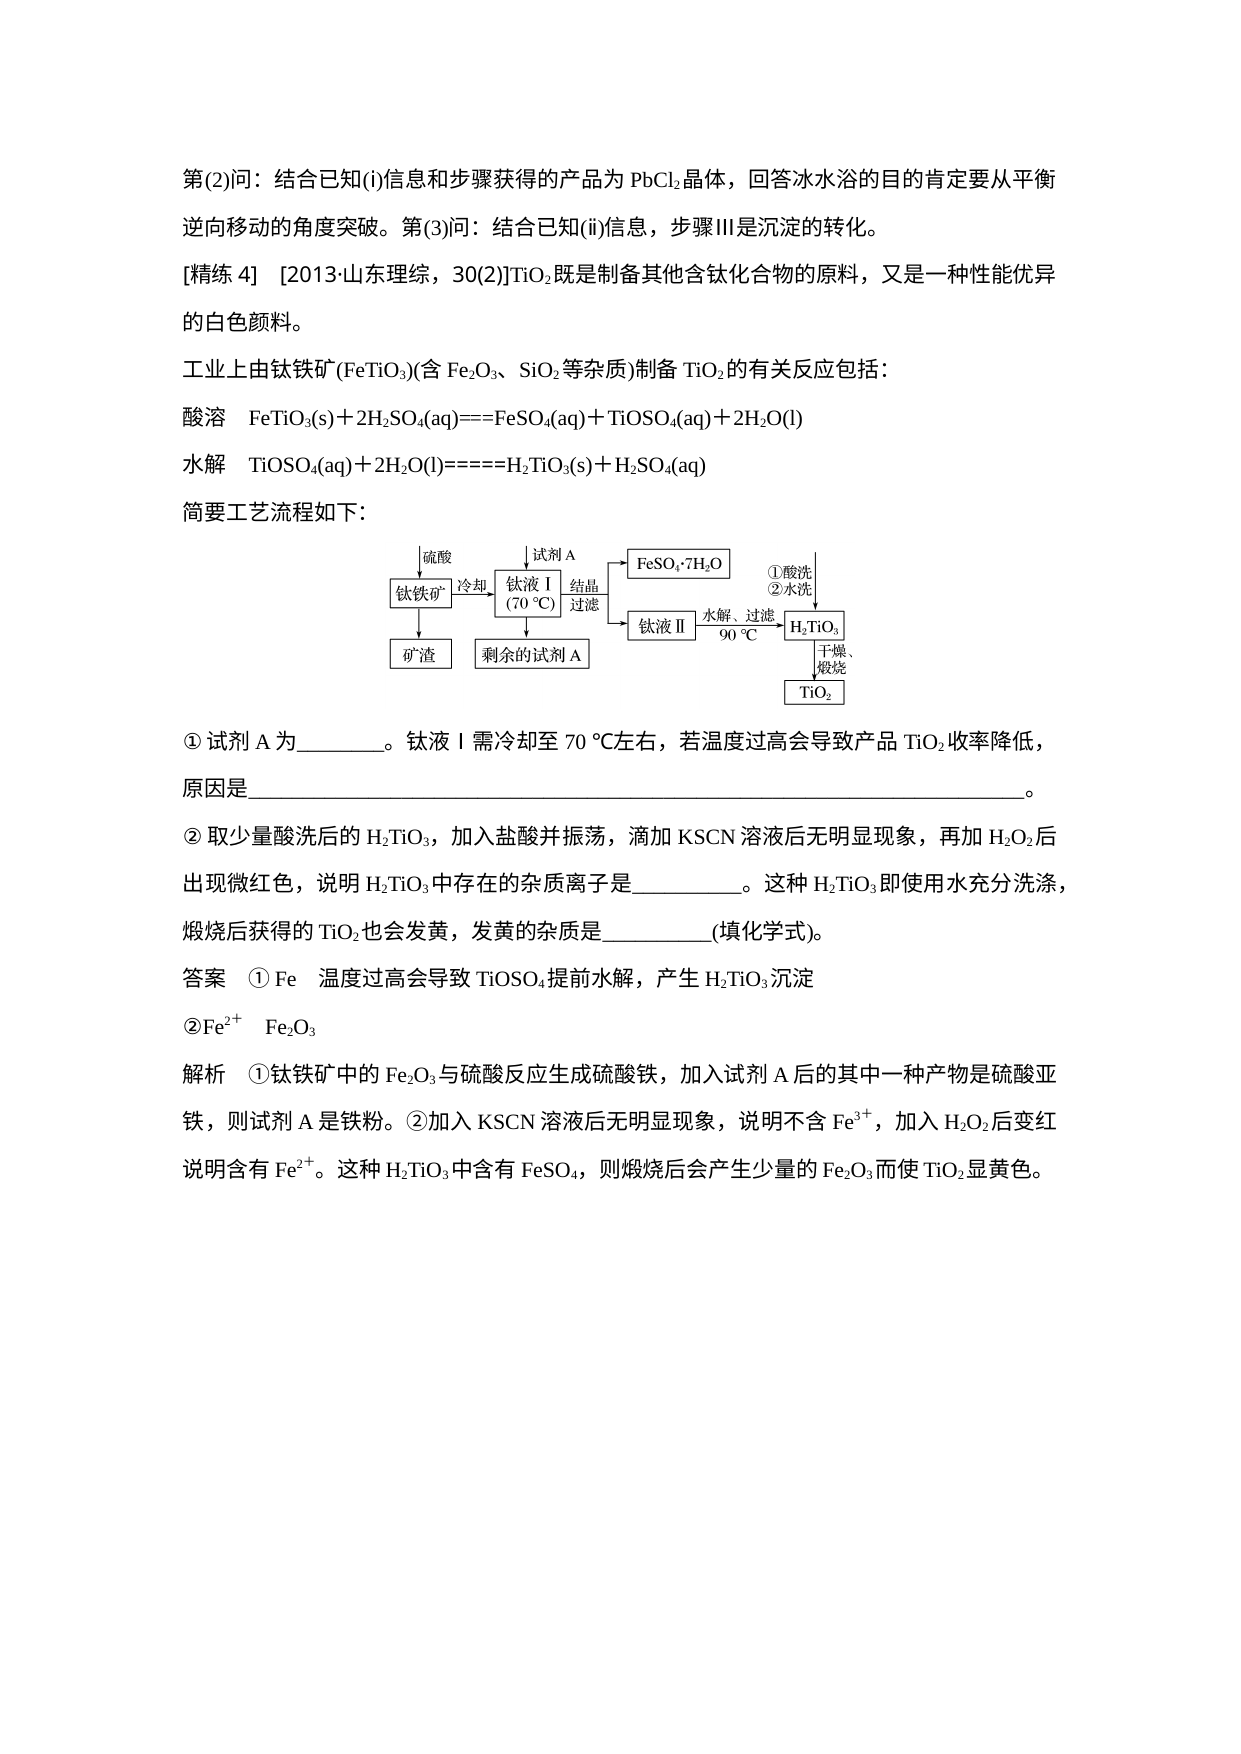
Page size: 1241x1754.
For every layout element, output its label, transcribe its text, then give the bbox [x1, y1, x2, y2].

text 水解 TiOSO4(aq)＋2H2O(l)H2TiO3(s)＋H2SO4(aq) [183, 447, 1058, 479]
text 简要工艺流程如下： [183, 495, 1058, 527]
text 酸溶 FeTiO3(s)＋2H2SO4(aq)===FeSO4(aq)＋TiOSO4(aq)＋2H2O(l) [183, 400, 1058, 431]
text 第(2)问：结合已知(ⅰ)信息和步骤获得的产品为PbCl2晶体，回答冰水浴的目的肯定要从平衡逆向移动的角度突破。第(3)问：结合已知(ⅱ)信息，步骤Ⅲ是沉淀的转化。 [183, 162, 1058, 241]
text 工业上由钛铁矿(FeTiO3)(含Fe2O3、SiO2等杂质)制备TiO2的有关反应包括： [183, 352, 1058, 384]
text 答案 ①Fe 温度过高会导致TiOSO4提前水解，产生H2TiO3沉淀 [183, 961, 1058, 993]
picture [385, 542, 855, 709]
text 解析 ①钛铁矿中的Fe2O3与硫酸反应生成硫酸铁，加入试剂A后的其中一种产物是硫酸亚铁，则试剂A是铁粉。②加入KSCN溶液后无明显现象，说明不含Fe3＋，加入H2O2后变红说明含有Fe2＋。这种H2TiO3中含有FeSO4，则煅烧后会产生少量的Fe2O3而使TiO2显黄色。 [183, 1057, 1058, 1183]
text [精练4] [2013·山东理综，30(2)]TiO2既是制备其他含钛化合物的原料，又是一种性能优异的白色颜料。 [183, 257, 1058, 336]
text ①试剂A为________。钛液Ⅰ需冷却至70 ℃左右，若温度过高会导致产品TiO2收率降低，原因是_______________________________________________________________________。 [183, 724, 1058, 803]
text ②Fe2＋ Fe2O3 [183, 1009, 1058, 1041]
text ②取少量酸洗后的H2TiO3，加入盐酸并振荡，滴加KSCN溶液后无明显现象，再加H2O2后出现微红色，说明H2TiO3中存在的杂质离子是__________。这种H2TiO3即使用水充分洗涤，煅烧后获得的TiO2也会发黄，发黄的杂质是__________(填化学式)。 [183, 819, 1058, 946]
